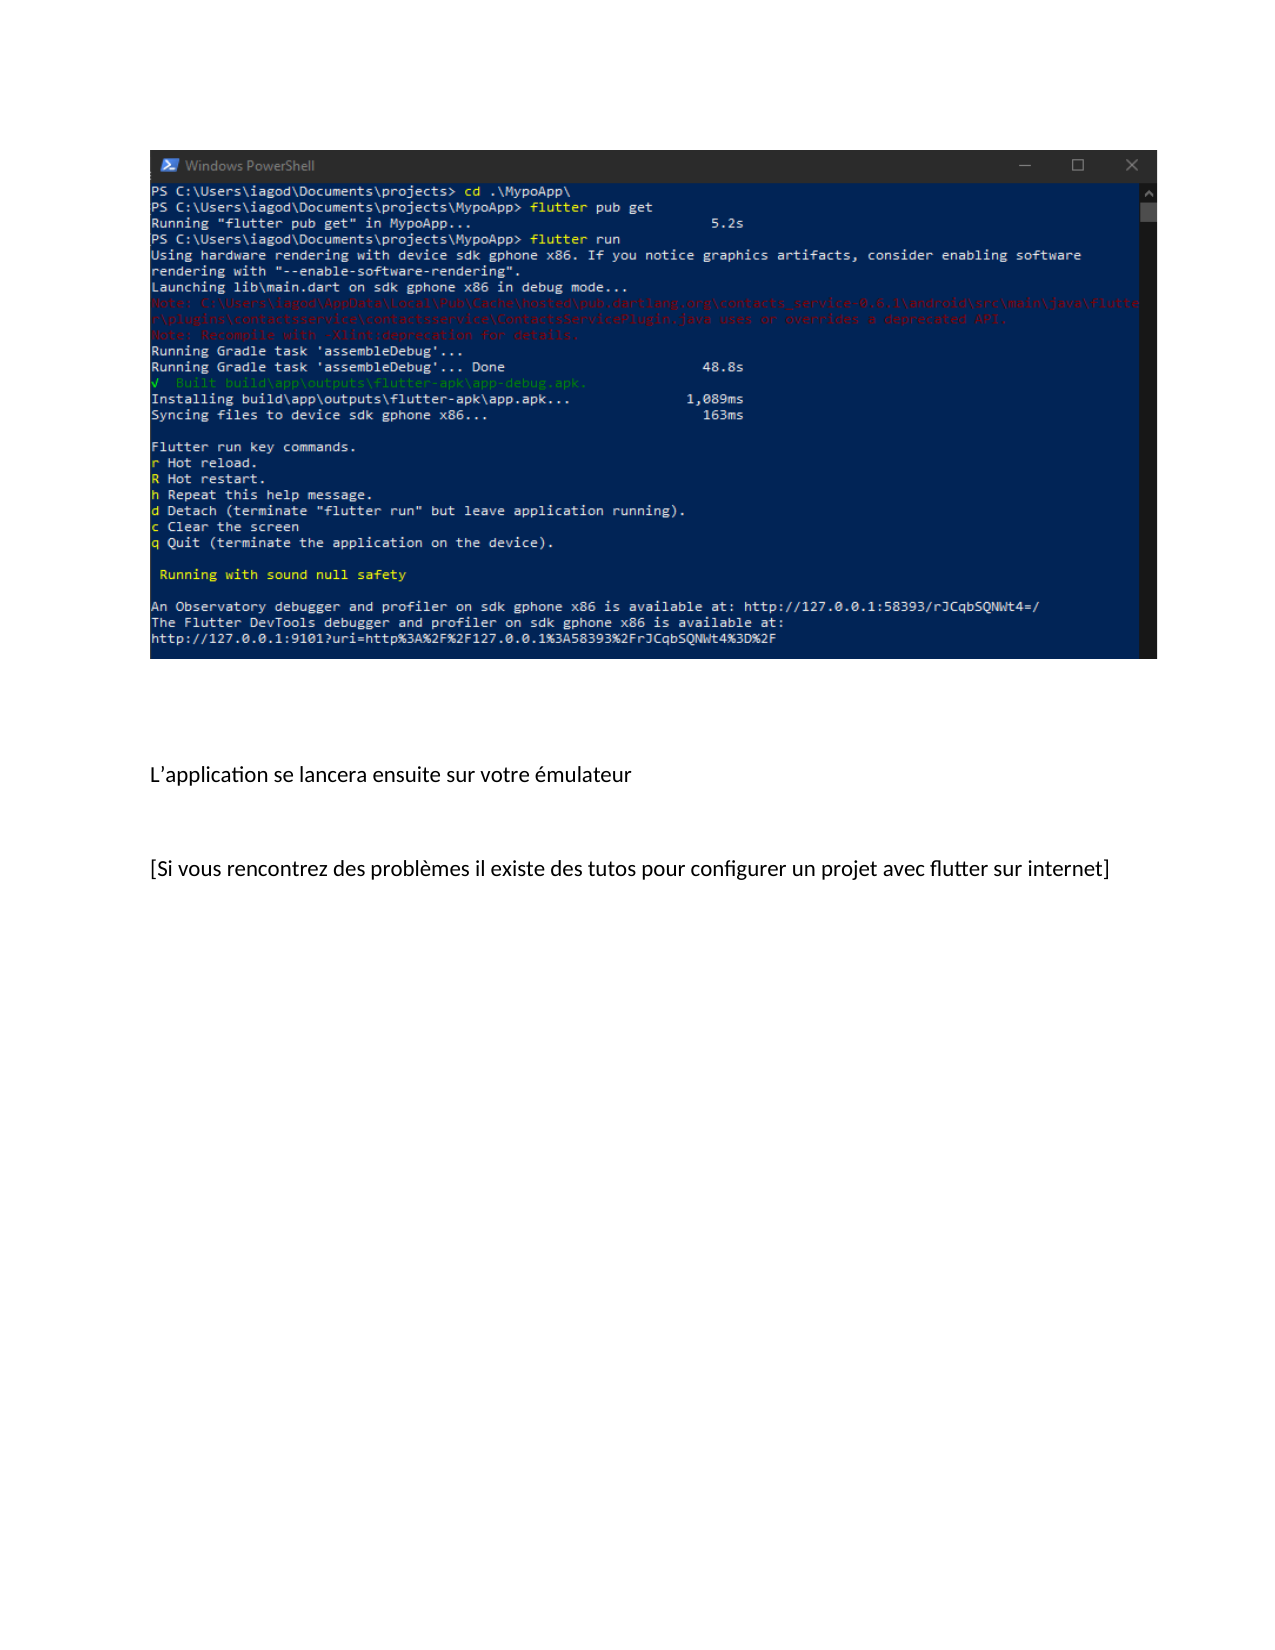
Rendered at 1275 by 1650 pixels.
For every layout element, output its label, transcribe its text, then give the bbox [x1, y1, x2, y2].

text L’application se lancera ensuite sur votre émulateur [150, 760, 1125, 788]
text [Si vous rencontrez des problèmes il existe des tutos pour configurer un projet avec flutter sur internet] [150, 854, 1125, 882]
picture [150, 150, 1158, 659]
